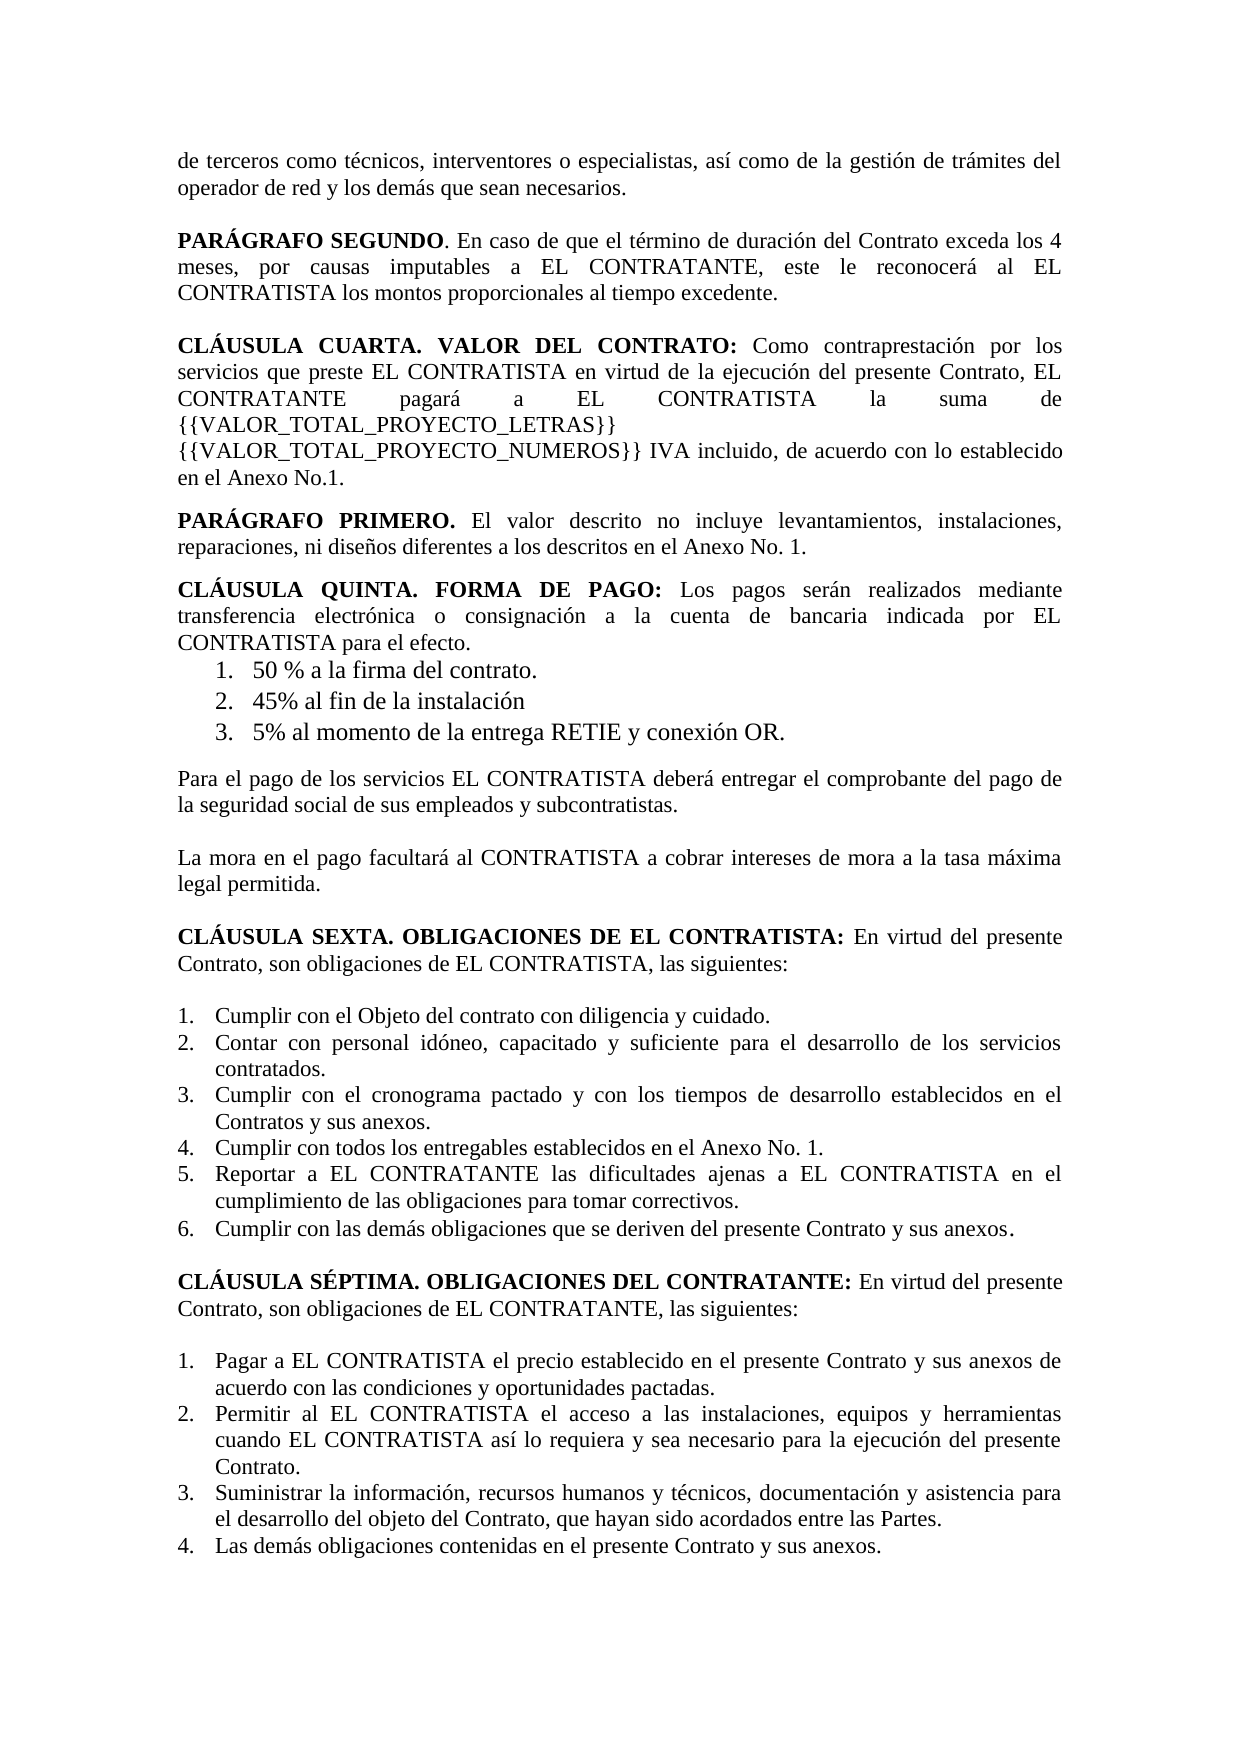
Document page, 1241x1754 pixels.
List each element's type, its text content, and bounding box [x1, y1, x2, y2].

text CLÁUSULA SEXTA. OBLIGACIONES DE EL CONTRATISTA: En virtud del presente Contrato, son obligaciones de EL CONTRATISTA, las siguientes: [177, 923, 1063, 976]
list Reportar a EL CONTRATANTE las dificultades ajenas a EL CONTRATISTA en el cumplimiento de las obligaciones para tomar correctivos. [177, 1160, 1063, 1213]
text La mora en el pago facultará al CONTRATISTA a cobrar intereses de mora a la tasa máxima legal permitida. [177, 844, 1063, 897]
list Las demás obligaciones contenidas en el presente Contrato y sus anexos. [177, 1532, 1063, 1558]
text CLÁUSULA QUINTA. FORMA DE PAGO: Los pagos serán realizados mediante transferencia electrónica o consignación a la cuenta de bancaria indicada por EL CONTRATISTA para el efecto. [177, 576, 1063, 655]
list Suministrar la información, recursos humanos y técnicos, documentación y asistencia para el desarrollo del objeto del Contrato, que hayan sido acordados entre las Partes. [177, 1479, 1063, 1532]
list Contar con personal idóneo, capacitado y suficiente para el desarrollo de los servicios contratados. [177, 1029, 1063, 1081]
text CLÁUSULA SÉPTIMA. OBLIGACIONES DEL CONTRATANTE: En virtud del presente Contrato, son obligaciones de EL CONTRATANTE, las siguientes: [177, 1268, 1063, 1321]
list 45% al fin de la instalación [215, 686, 1063, 715]
list Cumplir con el Objeto del contrato con diligencia y cuidado. [177, 1002, 1063, 1029]
list Cumplir con las demás obligaciones que se deriven del presente Contrato y sus anexos. [177, 1213, 1063, 1242]
list Cumplir con todos los entregables establecidos en el Anexo No. 1. [177, 1134, 1063, 1160]
text PARÁGRAFO SEGUNDO. En caso de que el término de duración del Contrato exceda los 4 meses, por causas imputables a EL CONTRATANTE, este le reconocerá al EL CONTRATISTA los montos proporcionales al tiempo excedente. [177, 227, 1063, 306]
text PARÁGRAFO PRIMERO. El valor descrito no incluye levantamientos, instalaciones, reparaciones, ni diseños diferentes a los descritos en el Anexo No. 1. [177, 507, 1063, 559]
list 50 % a la firma del contrato. [215, 655, 1063, 684]
list Permitir al EL CONTRATISTA el acceso a las instalaciones, equipos y herramientas cuando EL CONTRATISTA así lo requiera y sea necesario para la ejecución del presente Contrato. [177, 1400, 1063, 1479]
list Cumplir con el cronograma pactado y con los tiempos de desarrollo establecidos en el Contratos y sus anexos. [177, 1081, 1063, 1134]
text CLÁUSULA CUARTA. VALOR DEL CONTRATO: Como contraprestación por los servicios que preste EL CONTRATISTA en virtud de la ejecución del presente Contrato, EL CONTRATANTE pagará a EL CONTRATISTA la suma de {{VALOR_TOTAL_PROYECTO_LETRAS}} {{VALOR_TOTAL_PROYECTO_NUMEROS}} IVA incluido, de acuerdo con lo establecido en el Anexo No.1. [177, 332, 1063, 490]
text Para el pago de los servicios EL CONTRATISTA deberá entregar el comprobante del pago de la seguridad social de sus empleados y subcontratistas. [177, 765, 1063, 818]
list Pagar a EL CONTRATISTA el precio establecido en el presente Contrato y sus anexos de acuerdo con las condiciones y oportunidades pactadas. [177, 1347, 1063, 1400]
list 5% al momento de la entrega RETIE y conexión OR. [215, 717, 1063, 746]
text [177, 148, 1063, 200]
